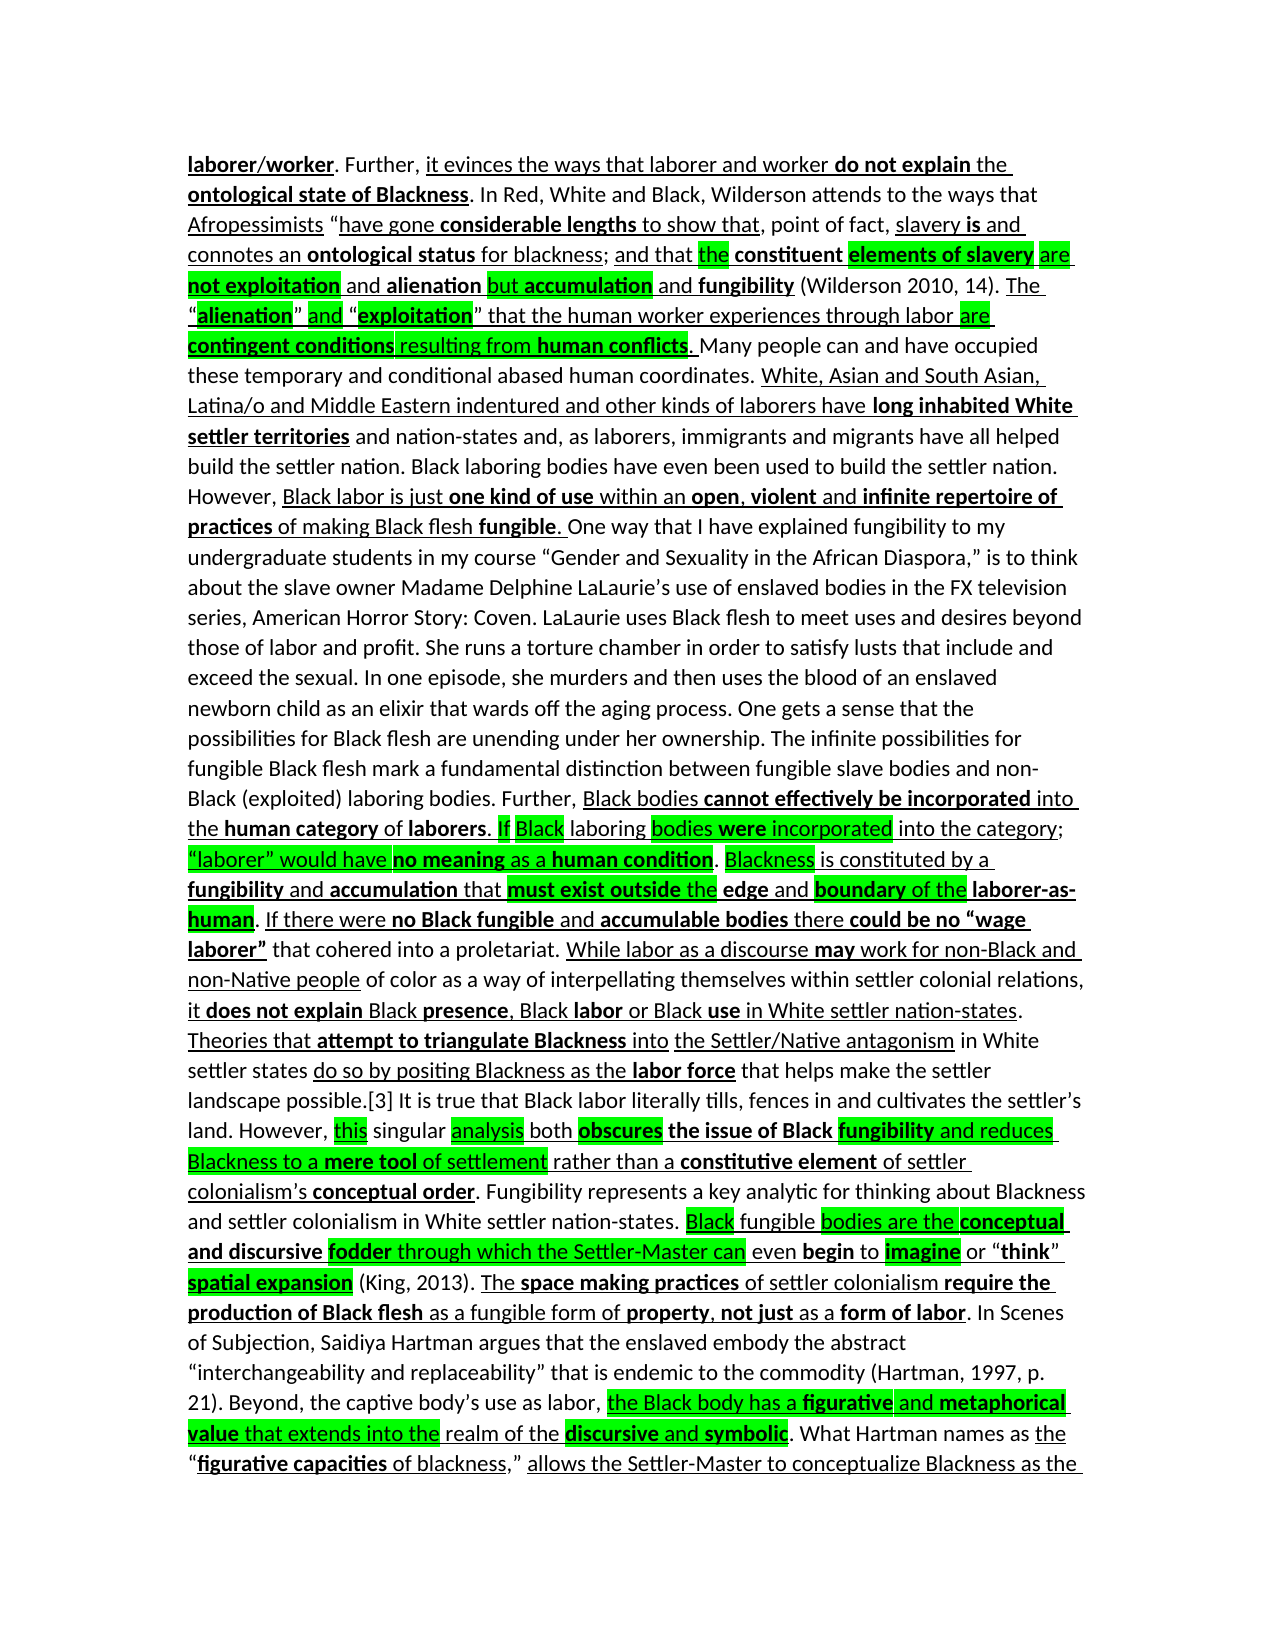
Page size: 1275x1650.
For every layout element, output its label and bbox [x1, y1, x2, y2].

text [187, 150, 1087, 1477]
